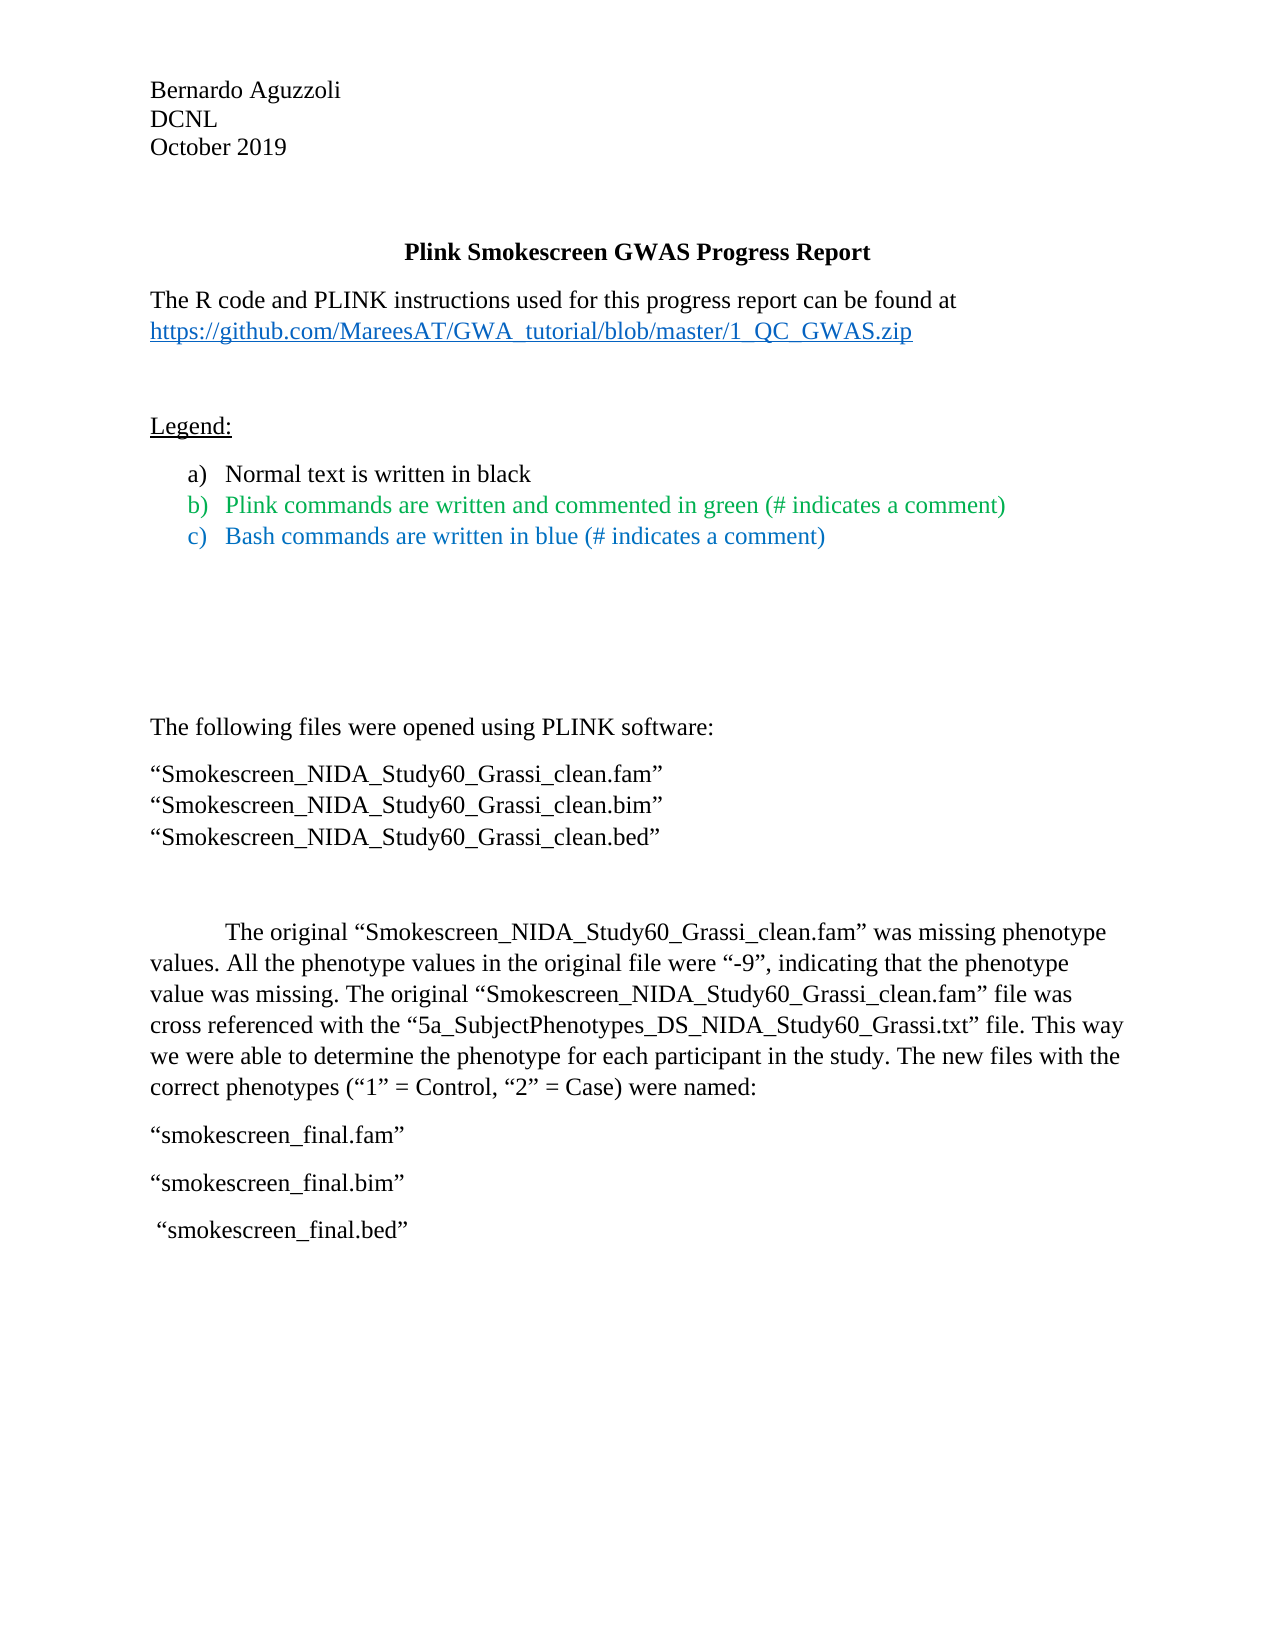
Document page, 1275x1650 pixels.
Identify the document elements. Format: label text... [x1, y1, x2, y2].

text The following files were opened using PLINK software: [150, 712, 1125, 741]
text The R code and PLINK instructions used for this progress report can be found at https://github.com/MareesAT/GWA_tutorial/blob/master/1_QC_GWAS.zip [150, 285, 1125, 344]
text Legend: [150, 411, 1125, 440]
text “Smokescreen_NIDA_Study60_Grassi_clean.fam” “Smokescreen_NIDA_Study60_Grassi_clean.bim” “Smokescreen_NIDA_Study60_Grassi_clean.bed” [150, 759, 1125, 851]
list Plink commands are written and commented in green (# indicates a comment) [187, 490, 1125, 519]
text “smokescreen_final.bed” [150, 1216, 1125, 1244]
list Bash commands are written in blue (# indicates a comment) [187, 521, 1125, 550]
text Plink Smokescreen GWAS Progress Report [150, 237, 1125, 266]
text The original “Smokescreen_NIDA_Study60_Grassi_clean.fam” was missing phenotype values. All the phenotype values in the original file were “-9”, indicating that the phenotype value was missing. The original “Smokescreen_NIDA_Study60_Grassi_clean.fam” file was cross referenced with the “5a_SubjectPhenotypes_DS_NIDA_Study60_Grassi.txt” file. This way we were able to determine the phenotype for each participant in the study. The new files with the correct phenotypes (“1” = Control, “2” = Case) were named: [150, 917, 1125, 1101]
text “smokescreen_final.bim” [150, 1168, 1125, 1197]
list Normal text is written in black [187, 459, 1125, 488]
text “smokescreen_final.fam” [150, 1120, 1125, 1149]
